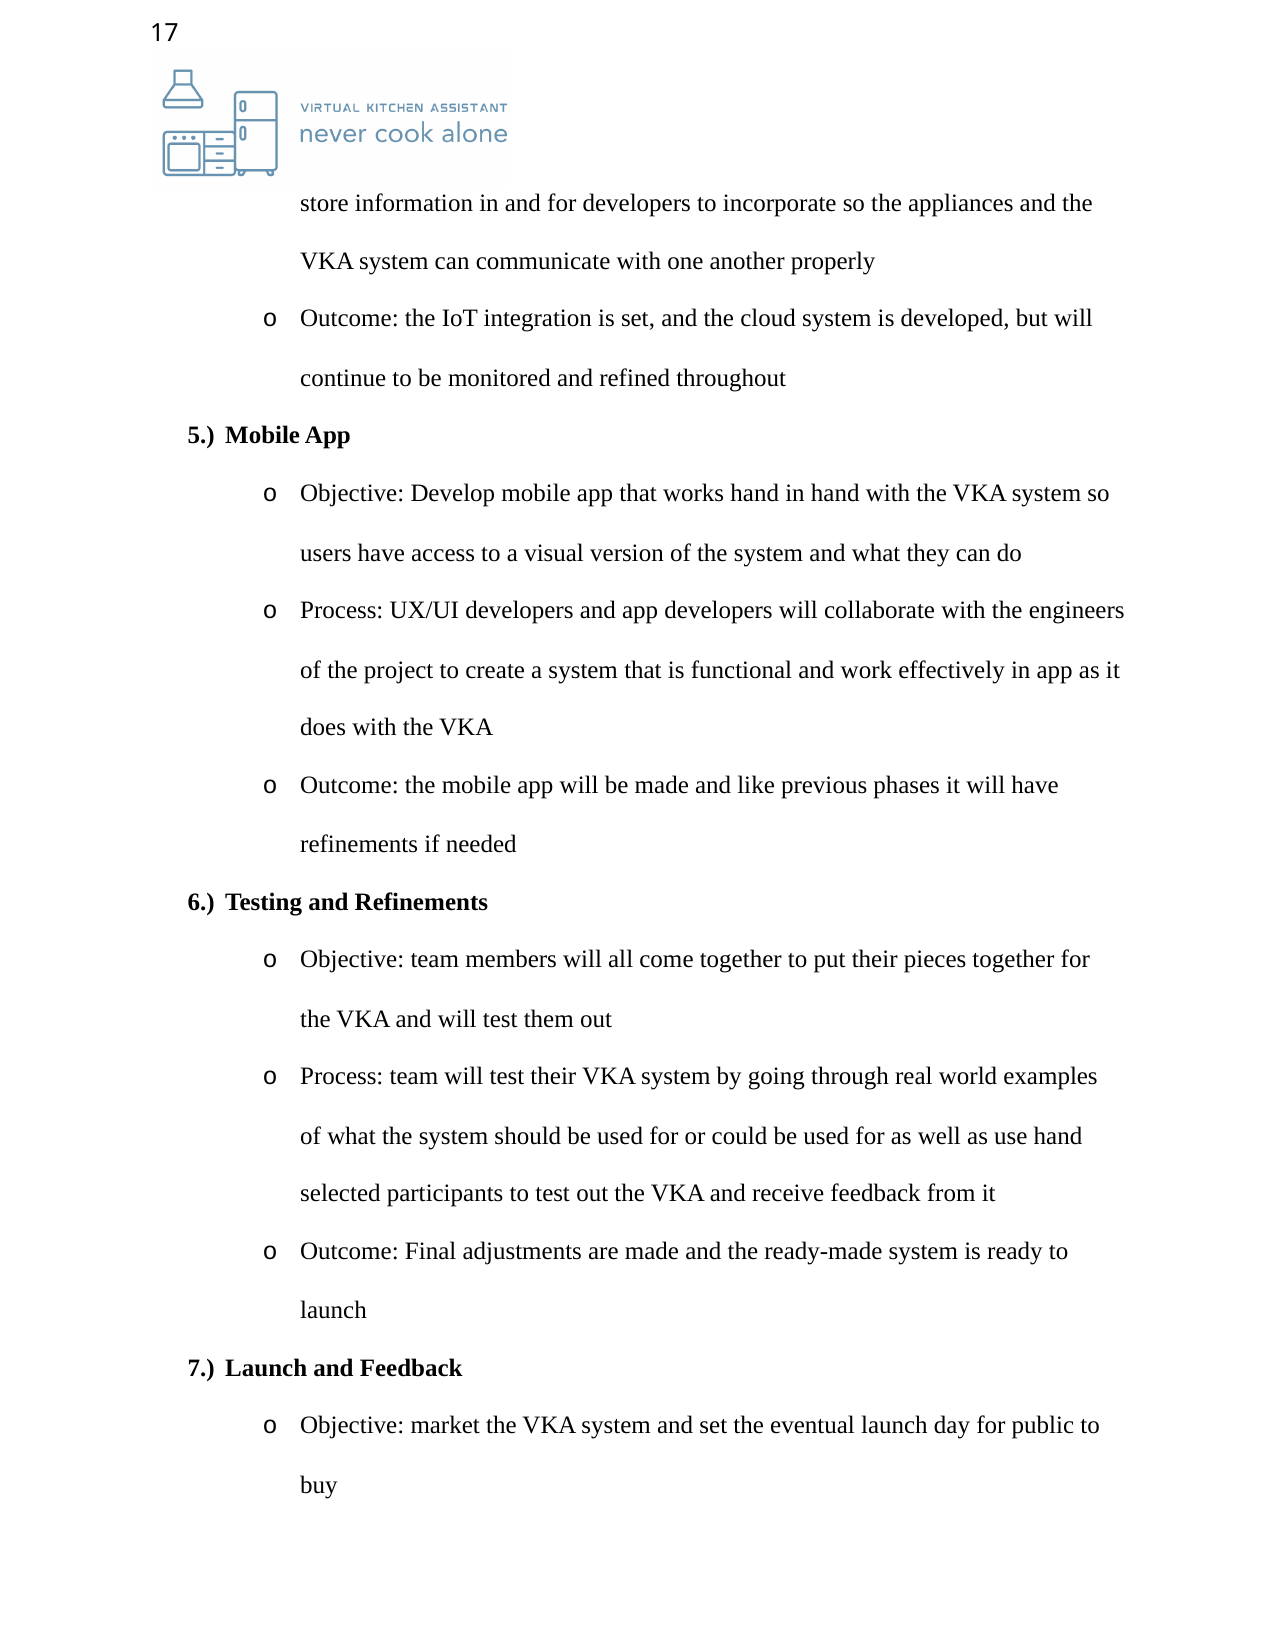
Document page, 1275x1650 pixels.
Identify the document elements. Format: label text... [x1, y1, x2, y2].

list Objective: market the VKA system and set the eventual launch day for public to buy [262, 1411, 1125, 1499]
list Outcome: the mobile app will be made and like previous phases it will have refinements if needed [262, 770, 1125, 858]
list Outcome: the IoT integration is set, and the cloud system is developed, but will continue to be monitored and refined throughout [262, 303, 1125, 392]
list Process: team will test their VKA system by going through real world examples of what the system should be used for or could be used for as well as use hand selected participants to test out the VKA and receive feedback from it [262, 1061, 1125, 1207]
list Objective: Develop mobile app that works hand in hand with the VKA system so users have access to a visual version of the system and what they can do [262, 478, 1125, 566]
list Mobile App [187, 421, 1125, 449]
list Process: UX/UI developers and app developers will collaborate with the engineers of the project to create a system that is functional and work effectively in app as it does with the VKA [262, 595, 1125, 741]
list Launch and Feedback [187, 1353, 1125, 1382]
list Testing and Refinements [187, 887, 1125, 916]
list Outcome: Final adjustments are made and the ready-made system is ready to launch [262, 1236, 1125, 1324]
picture [150, 49, 511, 189]
list Objective: team members will all come together to put their pieces together for the VKA and will test them out [262, 944, 1125, 1033]
